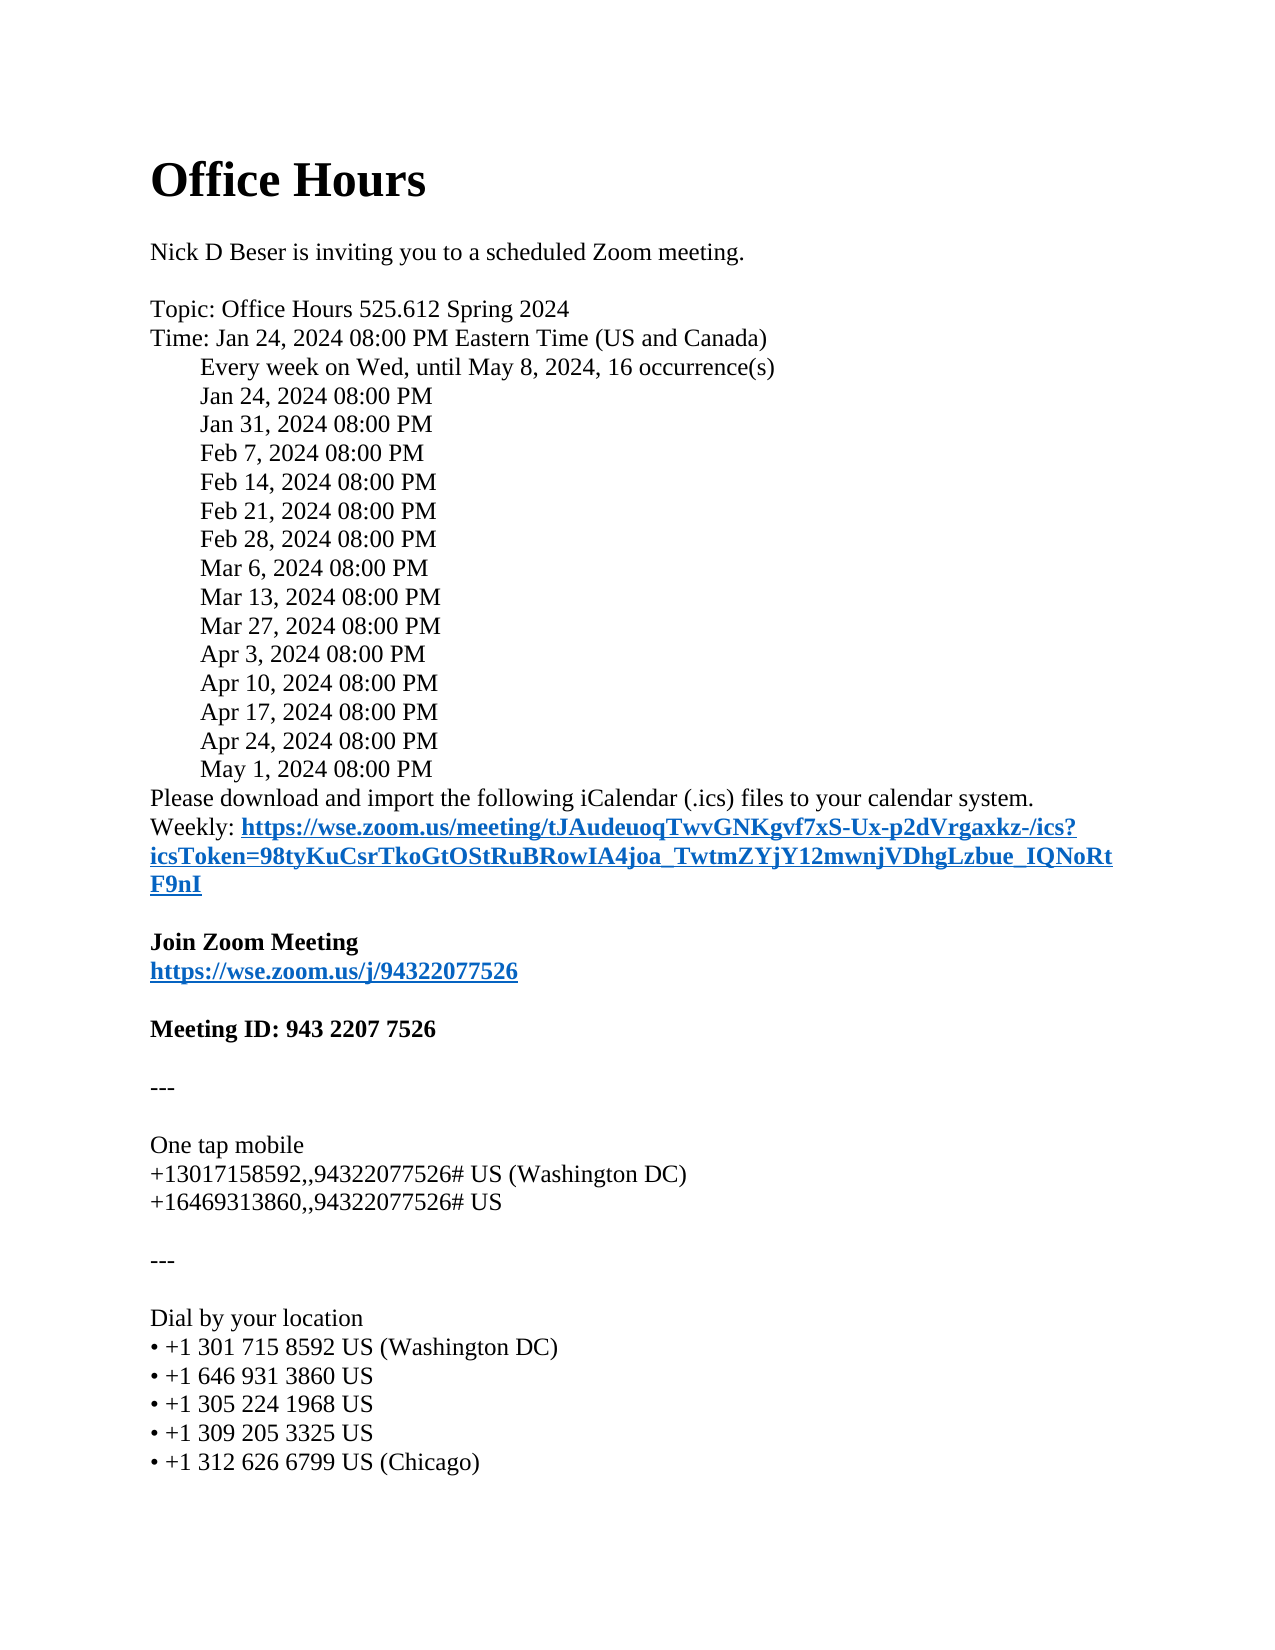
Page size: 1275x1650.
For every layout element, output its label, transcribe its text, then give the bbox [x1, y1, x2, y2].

text Join Zoom Meeting https://wse.zoom.us/j/94322077526 [150, 927, 1125, 985]
text Topic: Office Hours 525.612 Spring 2024 Time: Jan 24, 2024 08:00 PM Eastern Time (US and Canada) Every week on Wed, until May 8, 2024, 16 occurrence(s) Jan 24, 2024 08:00 PM Jan 31, 2024 08:00 PM Feb 7, 2024 08:00 PM Feb 14, 2024 08:00 PM Feb 21, 2024 08:00 PM Feb 28, 2024 08:00 PM Mar 6, 2024 08:00 PM Mar 13, 2024 08:00 PM Mar 27, 2024 08:00 PM Apr 3, 2024 08:00 PM Apr 10, 2024 08:00 PM Apr 17, 2024 08:00 PM Apr 24, 2024 08:00 PM May 1, 2024 08:00 PM Please download and import the following iCalendar (.ics) files to your calendar system. Weekly: https://wse.zoom.us/meeting/tJAudeuoqTwvGNKgvf7xS-Ux-p2dVrgaxkz-/ics?icsToken=98tyKuCsrTkoGtOStRuBRowIA4joa_TwtmZYjY12mwnjVDhgLzbue_IQNoRtF9nI [150, 294, 1125, 898]
text Office Hours [150, 150, 1125, 207]
text One tap mobile +13017158592,,94322077526# US (Washington DC) +16469313860,,94322077526# US [150, 1130, 1125, 1216]
text Meeting ID: 943 2207 7526 [150, 1014, 1125, 1043]
text --- [150, 1245, 1125, 1274]
text Nick D Beser is inviting you to a scheduled Zoom meeting. [150, 237, 1125, 265]
text --- [150, 1072, 1125, 1101]
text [150, 1303, 1125, 1476]
